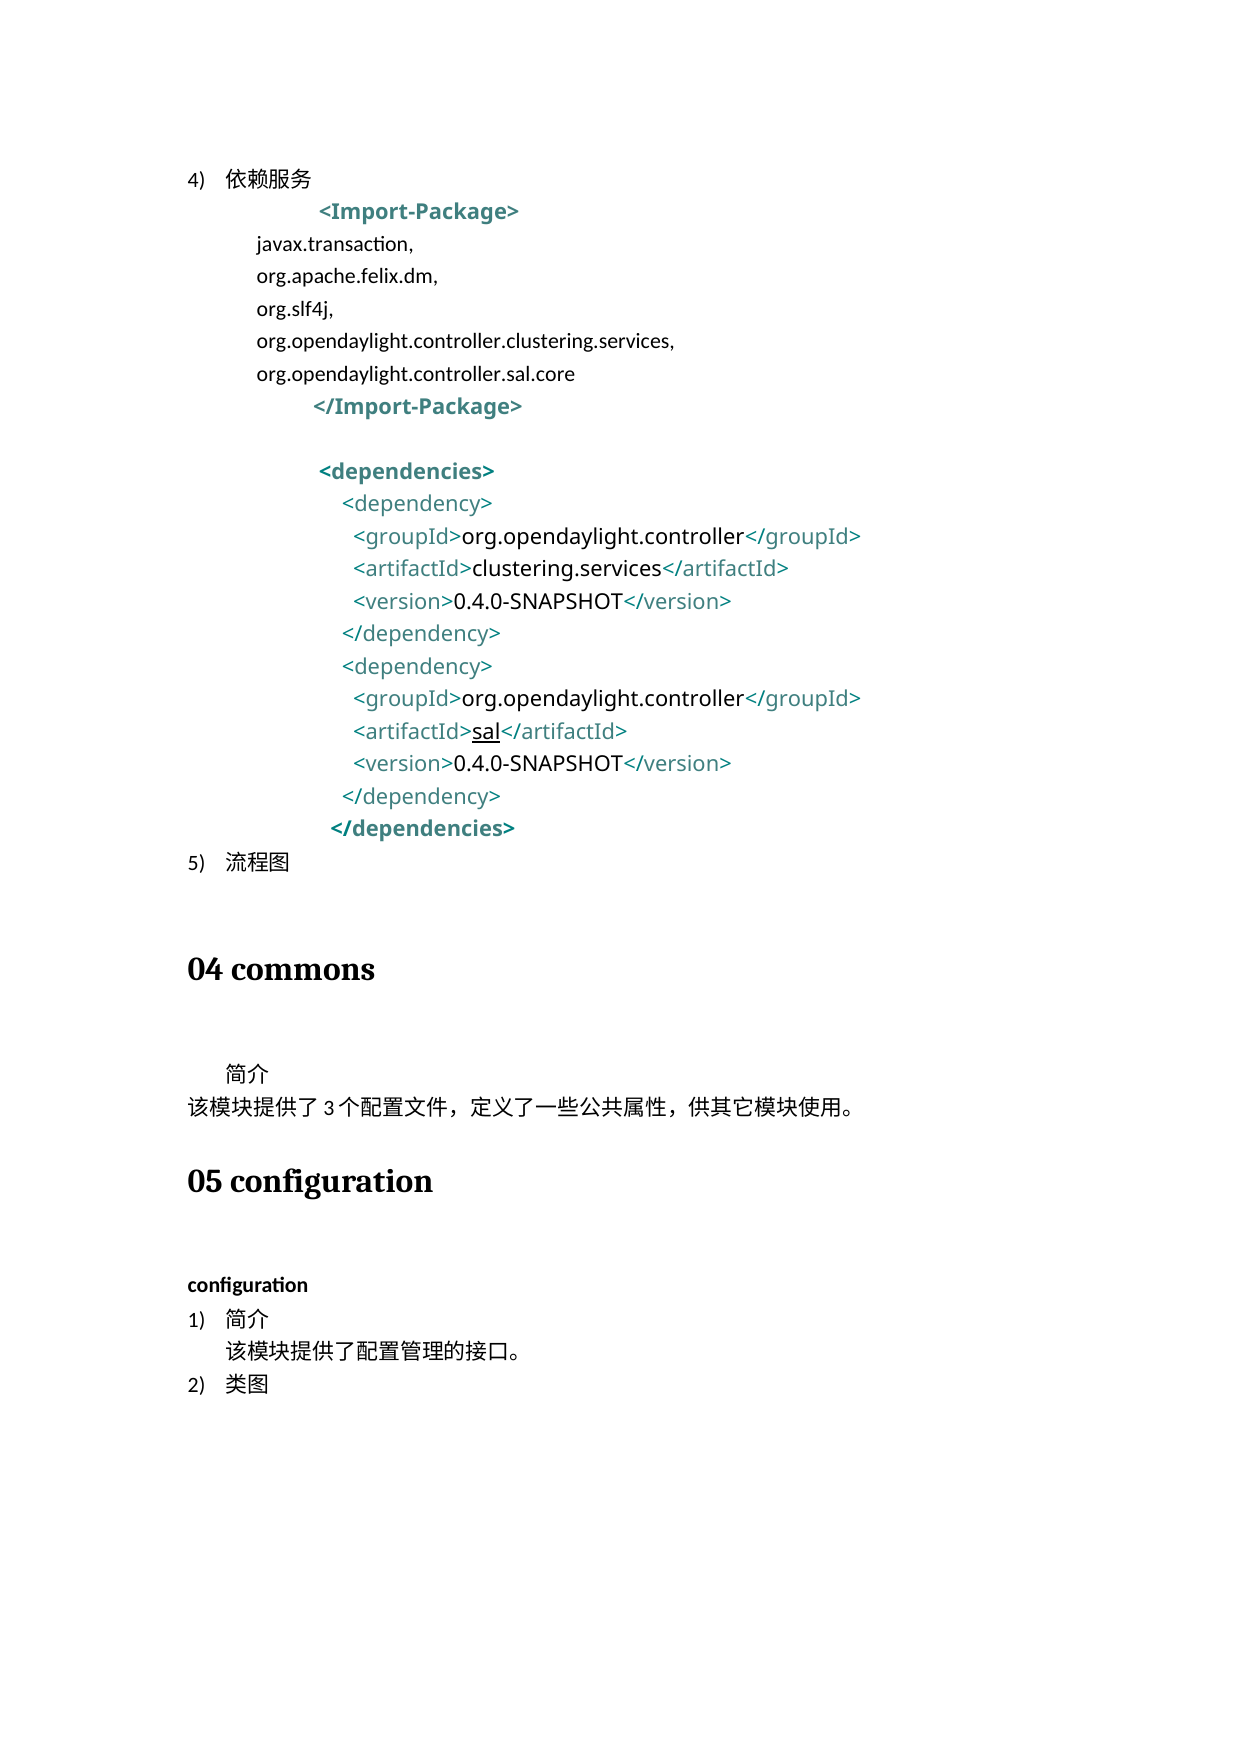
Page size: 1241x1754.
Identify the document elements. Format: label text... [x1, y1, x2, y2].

text </dependencies> [319, 812, 1053, 844]
text </dependency> [319, 779, 1053, 812]
list 类图 [187, 1366, 1053, 1399]
text <version>0.4.0-SNAPSHOT</version> [319, 747, 1053, 779]
text javax.transaction, [187, 227, 1053, 259]
text <Import-Package> [319, 194, 1053, 227]
list 简介 [187, 1301, 1053, 1334]
list 依赖服务 [187, 162, 1053, 194]
text <groupId>org.opendaylight.controller</groupId> [319, 682, 1053, 714]
subtitle 05 configuration [187, 1149, 1053, 1214]
text <dependency> [319, 487, 1053, 519]
text <artifactId>clustering.services</artifactId> [319, 552, 1053, 584]
text org.apache.felix.dm, [187, 259, 1053, 292]
list 该模块提供了配置管理的接口。 [225, 1334, 1053, 1366]
text org.opendaylight.controller.sal.core [187, 357, 1053, 389]
subtitle 04 commons [187, 937, 1053, 1002]
list 简介 [225, 1057, 1053, 1089]
text <dependencies> [319, 454, 1053, 487]
text <dependency> [319, 649, 1053, 682]
text <artifactId>sal</artifactId> [319, 714, 1053, 747]
text </dependency> [319, 617, 1053, 649]
text configuration [187, 1269, 1053, 1301]
text 该模块提供了3个配置文件，定义了一些公共属性，供其它模块使用。 [187, 1089, 1053, 1122]
text </Import-Package> [275, 389, 1053, 422]
list 流程图 [187, 844, 1053, 877]
text <version>0.4.0-SNAPSHOT</version> [319, 584, 1053, 617]
text <groupId>org.opendaylight.controller</groupId> [319, 519, 1053, 552]
text org.slf4j, [187, 292, 1053, 324]
text org.opendaylight.controller.clustering.services, [187, 324, 1053, 357]
